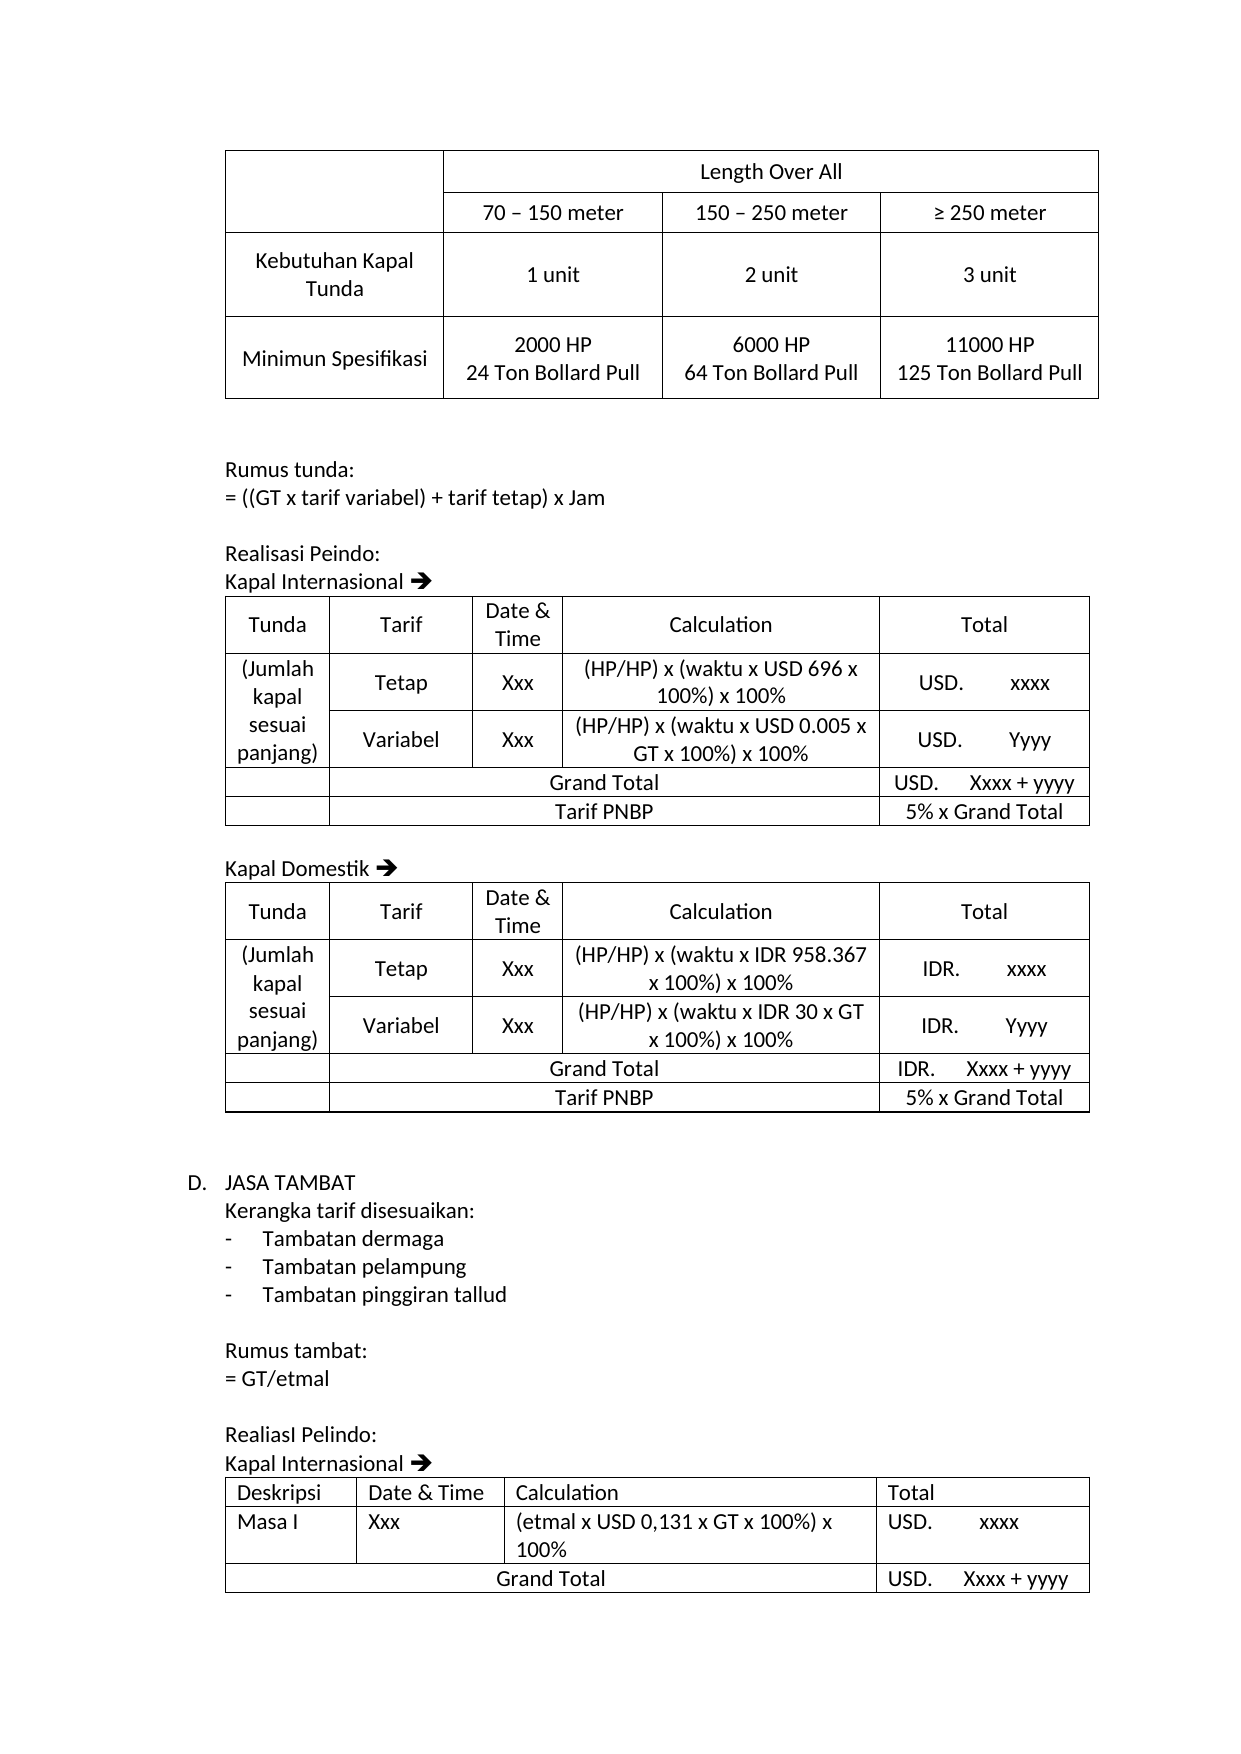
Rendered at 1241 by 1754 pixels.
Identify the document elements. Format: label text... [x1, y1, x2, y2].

table_cell Xxx [473, 654, 562, 710]
table_cell Grand Total [226, 1564, 876, 1592]
list Tambatan dermaga [225, 1224, 1090, 1252]
table_cell [226, 768, 329, 796]
table_cell Tarif PNBP [330, 797, 879, 825]
table_cell ≥ 250 meter [881, 193, 1098, 232]
list Tambatan pelampung [225, 1252, 1090, 1281]
table_cell (etmal x USD 0,131 x GT x 100%) x 100% [505, 1507, 876, 1563]
table_cell Variabel [330, 711, 472, 767]
table_cell (HP/HP) x (waktu x USD 0.005 x GT x 100%) x 100% [563, 711, 879, 767]
table_header Calculation [563, 597, 879, 653]
table_cell 150 – 250 meter [663, 193, 880, 232]
table_header Calculation [505, 1478, 876, 1506]
table_cell (HP/HP) x (waktu x IDR 30 x GT x 100%) x 100% [563, 997, 879, 1053]
table_cell 1 unit [444, 233, 662, 316]
table_cell (Jumlah kapal sesuai panjang) [226, 654, 329, 767]
table_cell (HP/HP) x (waktu x USD 696 x 100%) x 100% [563, 654, 879, 710]
table_header Length Over All [444, 151, 1098, 192]
table_cell 6000 HP 64 Ton Bollard Pull [663, 317, 880, 398]
table_header Tarif [330, 883, 472, 939]
table_cell (Jumlah kapal sesuai panjang) [226, 940, 329, 1053]
table_cell USD. Xxxx + yyyy [877, 1564, 1089, 1592]
table_cell Xxx [473, 711, 562, 767]
list Tambatan pinggiran tallud [225, 1281, 1090, 1308]
table_cell 70 – 150 meter [444, 193, 662, 232]
table_header Tunda [226, 597, 329, 653]
table_cell USD. xxxx [877, 1507, 1089, 1563]
table_cell USD. Xxxx + yyyy [880, 768, 1089, 796]
table_header Total [880, 883, 1089, 939]
table_cell USD. xxxx [880, 654, 1089, 710]
table_cell 3 unit [881, 233, 1098, 316]
text Kapal Internasional [225, 567, 1090, 596]
text = GT/etmal [225, 1364, 1090, 1393]
table_cell USD. Yyyy [880, 711, 1089, 767]
text Kapal Internasional [225, 1449, 1090, 1477]
table_header [226, 151, 443, 232]
table_cell 2000 HP 24 Ton Bollard Pull [444, 317, 662, 398]
table_cell 2 unit [663, 233, 880, 316]
table_cell Tetap [330, 654, 472, 710]
text Rumus tunda: [225, 455, 1090, 483]
table_cell 11000 HP 125 Ton Bollard Pull [881, 317, 1098, 398]
table_cell IDR. xxxx [880, 940, 1089, 996]
table_cell Masa I [226, 1507, 356, 1563]
table_header Date & Time [473, 597, 562, 653]
table_header Tunda [226, 883, 329, 939]
table_cell Grand Total [330, 768, 879, 796]
table_header Tarif [330, 597, 472, 653]
table_cell Minimun Spesifikasi [226, 317, 443, 398]
table_cell Variabel [330, 997, 472, 1053]
table_cell Tarif PNBP [330, 1083, 879, 1111]
table_cell [226, 1083, 329, 1111]
text Realisasi Peindo: [225, 539, 1090, 567]
table_header Total [880, 597, 1089, 653]
table_header Deskripsi [226, 1478, 356, 1506]
table_cell IDR. Yyyy [880, 997, 1089, 1053]
list Kerangka tarif disesuaikan: [225, 1196, 1090, 1224]
text = ((GT x tarif variabel) + tarif tetap) x Jam [225, 483, 1090, 511]
table_cell 5% x Grand Total [880, 1083, 1089, 1111]
text Kapal Domestik [225, 854, 1090, 882]
table_cell [226, 797, 329, 825]
table_cell Xxx [473, 940, 562, 996]
table_header Date & Time [357, 1478, 504, 1506]
table_cell Kebutuhan Kapal Tunda [226, 233, 443, 316]
table_cell Xxx [357, 1507, 504, 1563]
text Rumus tambat: [225, 1337, 1090, 1364]
table_cell IDR. Xxxx + yyyy [880, 1054, 1089, 1082]
table_cell Tetap [330, 940, 472, 996]
table_cell [226, 1054, 329, 1082]
table_header Calculation [563, 883, 879, 939]
table_cell Xxx [473, 997, 562, 1053]
list JASA TAMBAT [187, 1168, 1090, 1196]
table_cell Grand Total [330, 1054, 879, 1082]
table_cell (HP/HP) x (waktu x IDR 958.367 x 100%) x 100% [563, 940, 879, 996]
table_header Total [877, 1478, 1089, 1506]
text RealiasI Pelindo: [225, 1421, 1090, 1449]
table_header Date & Time [473, 883, 562, 939]
table_cell 5% x Grand Total [880, 797, 1089, 825]
